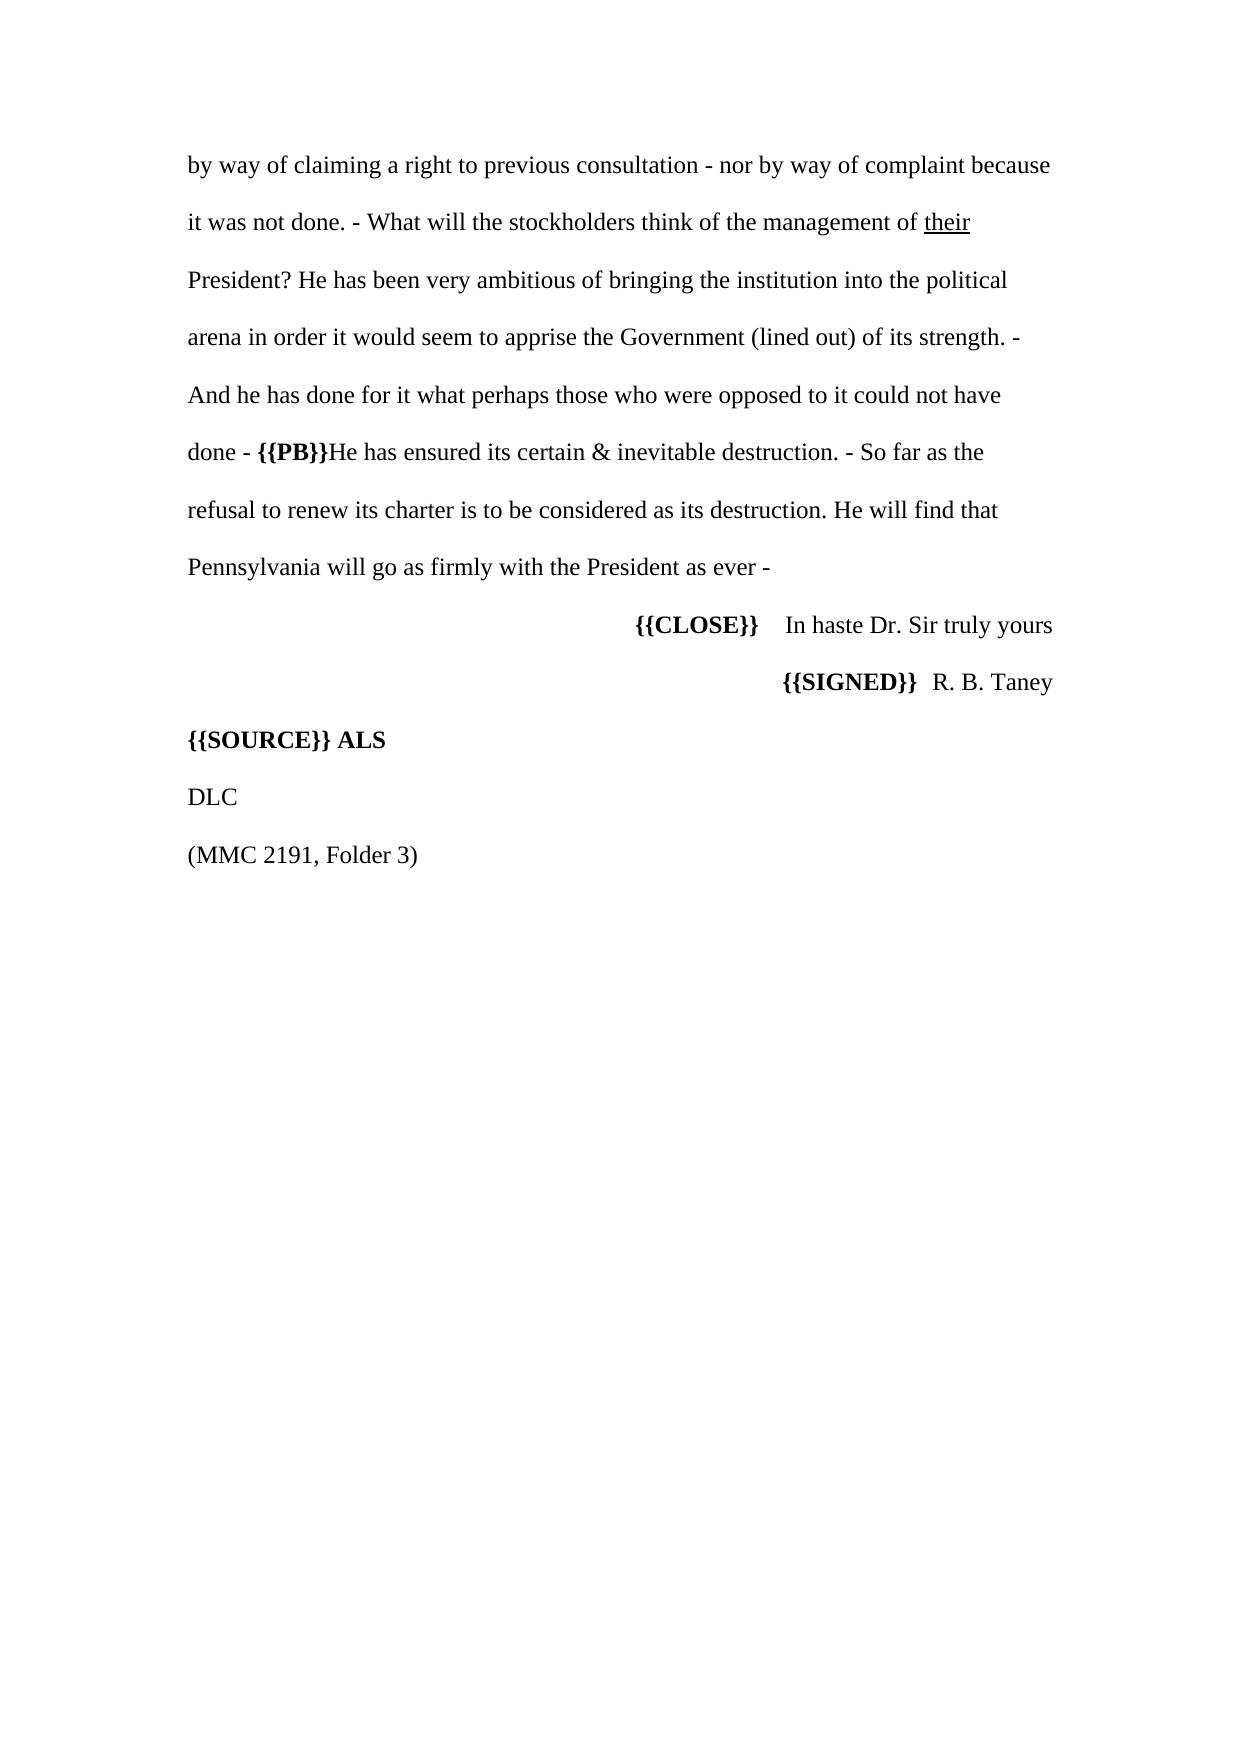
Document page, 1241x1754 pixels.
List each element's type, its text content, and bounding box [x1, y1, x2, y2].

text {{SOURCE}} ALS [187, 725, 1053, 754]
text {{CLOSE}} In haste Dr. Sir truly yours [187, 610, 1053, 639]
text DLC [187, 782, 1053, 811]
text (MMC 2191, Folder 3) [187, 840, 1053, 869]
text {{SIGNED}} R. B. Taney [187, 667, 1053, 696]
